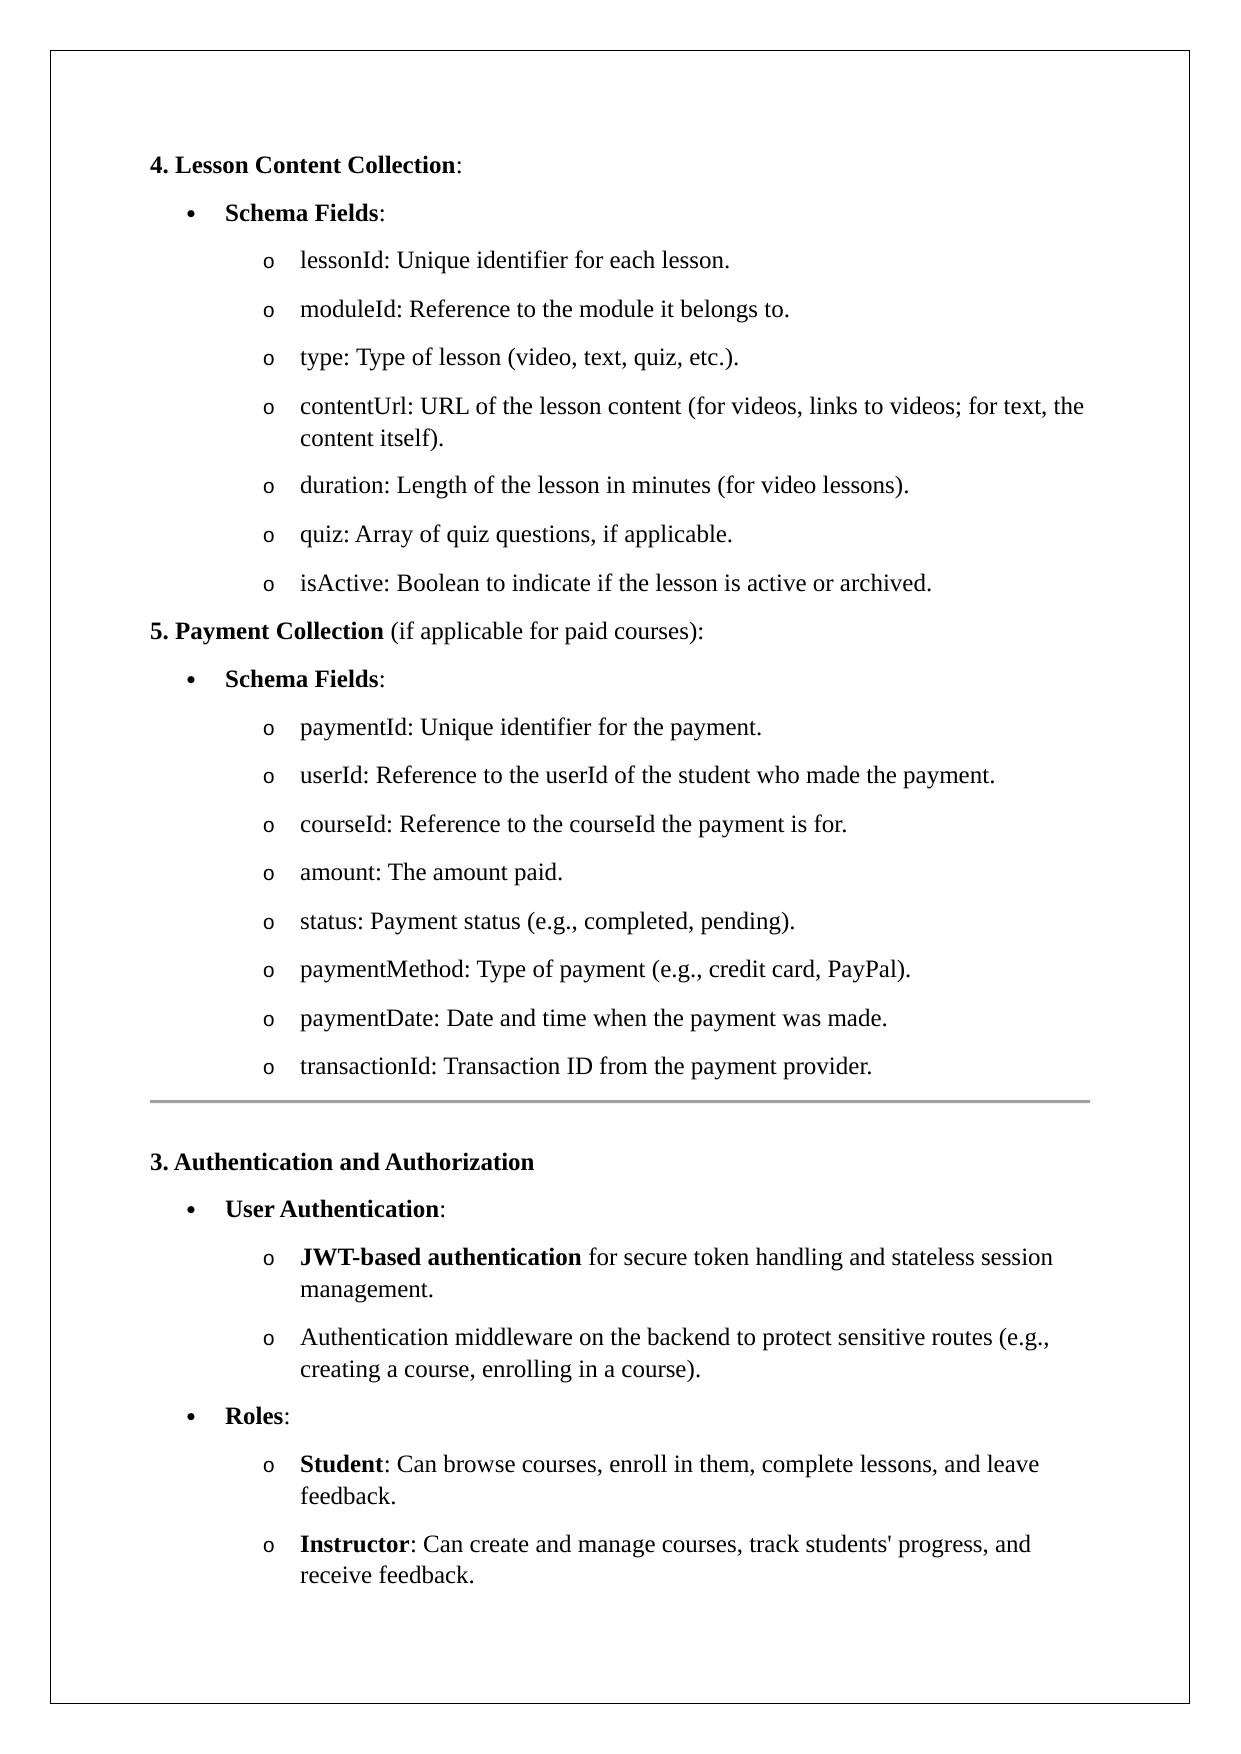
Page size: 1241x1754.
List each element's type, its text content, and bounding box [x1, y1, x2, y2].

list paymentId: Unique identifier for the payment. [262, 712, 1090, 741]
list Schema Fields: [187, 198, 1090, 226]
list Authentication middleware on the backend to protect sensitive routes (e.g., creating a course, enrolling in a course). [262, 1322, 1090, 1382]
list transactionId: Transaction ID from the payment provider. [262, 1051, 1090, 1081]
text 4. Lesson Content Collection: [150, 150, 1090, 179]
list lessonId: Unique identifier for each lesson. [262, 245, 1090, 275]
list Roles: [187, 1401, 1090, 1430]
list Instructor: Can create and manage courses, track students' progress, and receive feedback. [262, 1529, 1090, 1589]
list moduleId: Reference to the module it belongs to. [262, 294, 1090, 323]
list amount: The amount paid. [262, 857, 1090, 887]
list paymentDate: Date and time when the payment was made. [262, 1003, 1090, 1032]
list duration: Length of the lesson in minutes (for video lessons). [262, 471, 1090, 500]
list type: Type of lesson (video, text, quiz, etc.). [262, 342, 1090, 372]
list Schema Fields: [187, 664, 1090, 693]
text 5. Payment Collection (if applicable for paid courses): [150, 616, 1090, 645]
list status: Payment status (e.g., completed, pending). [262, 906, 1090, 935]
text 3. Authentication and Authorization [150, 1147, 1090, 1176]
list quiz: Array of quiz questions, if applicable. [262, 519, 1090, 549]
list isActive: Boolean to indicate if the lesson is active or archived. [262, 568, 1090, 597]
list courseId: Reference to the courseId the payment is for. [262, 809, 1090, 838]
list contentUrl: URL of the lesson content (for videos, links to videos; for text, the content itself). [262, 391, 1090, 452]
list Student: Can browse courses, enroll in them, complete lessons, and leave feedback. [262, 1449, 1090, 1510]
list JWT-based authentication for secure token handling and stateless session management. [262, 1242, 1090, 1303]
list User Authentication: [187, 1194, 1090, 1223]
list paymentMethod: Type of payment (e.g., credit card, PayPal). [262, 954, 1090, 984]
list userId: Reference to the userId of the student who made the payment. [262, 760, 1090, 790]
